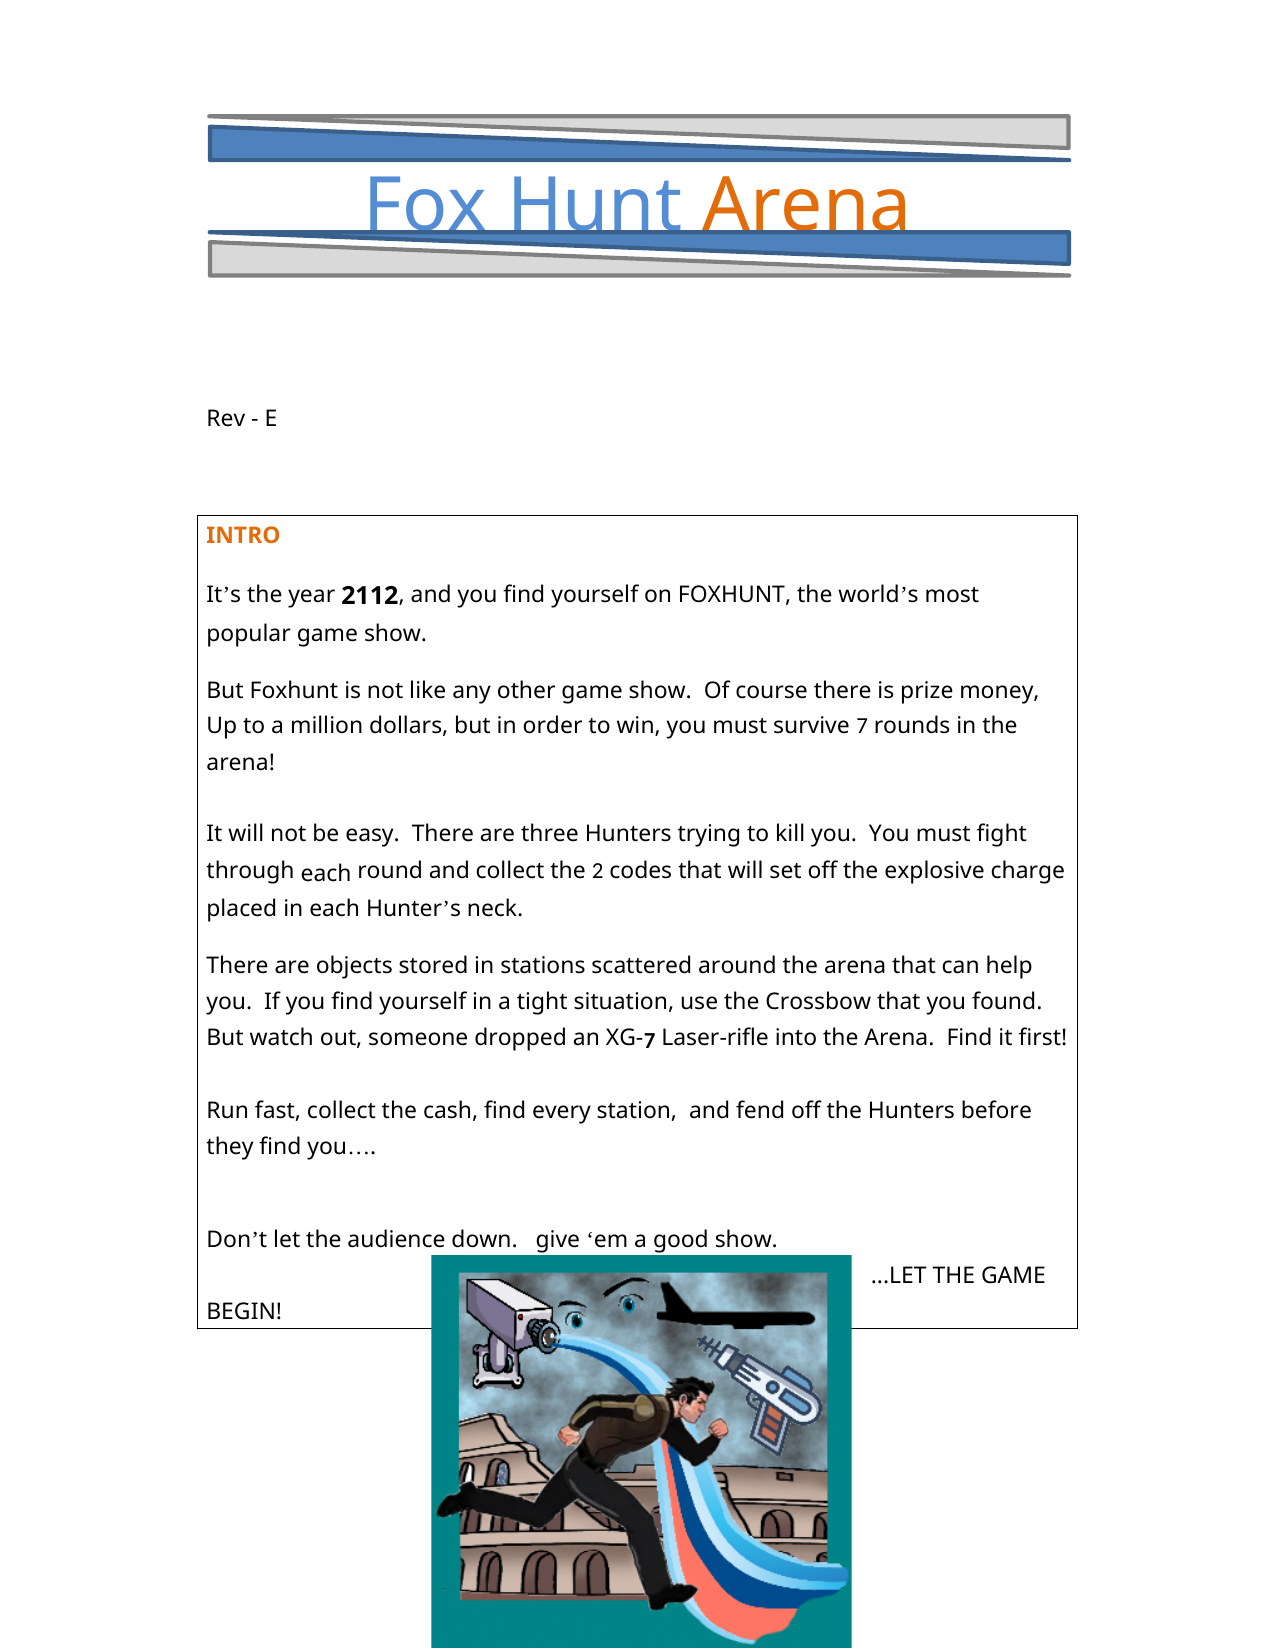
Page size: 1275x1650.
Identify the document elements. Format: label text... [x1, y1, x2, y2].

text Fox Hunt Arena [150, 150, 1125, 252]
text Don’t let the audience down. give ‘em a good show. ...LET THE GAME BEGIN! [198, 1184, 1077, 1328]
text It’s the year 2112, and you find yourself on FOXHUNT, the world’s most popular game show. [198, 572, 1077, 648]
text Rev - E [150, 402, 1125, 433]
text There are objects stored in stations scattered around the arena that can help you. If you find yourself in a tight situation, use the Crossbow that you found. But watch out, someone dropped an XG-7 Laser-rifle into the Arena. Find it first! Run fast, collect the cash, find every station, and fend off the Hunters before they find you…. [198, 946, 1077, 1162]
picture [429, 1255, 852, 1646]
text INTRO [198, 516, 1077, 550]
text But Foxhunt is not like any other game show. Of course there is prize money, Up to a million dollars, but in order to win, you must survive 7 rounds in the arena! It will not be easy. There are three Hunters trying to kill you. You must fight through each round and collect the 2 codes that will set off the explosive charge placed in each Hunter’s neck. [198, 670, 1077, 924]
